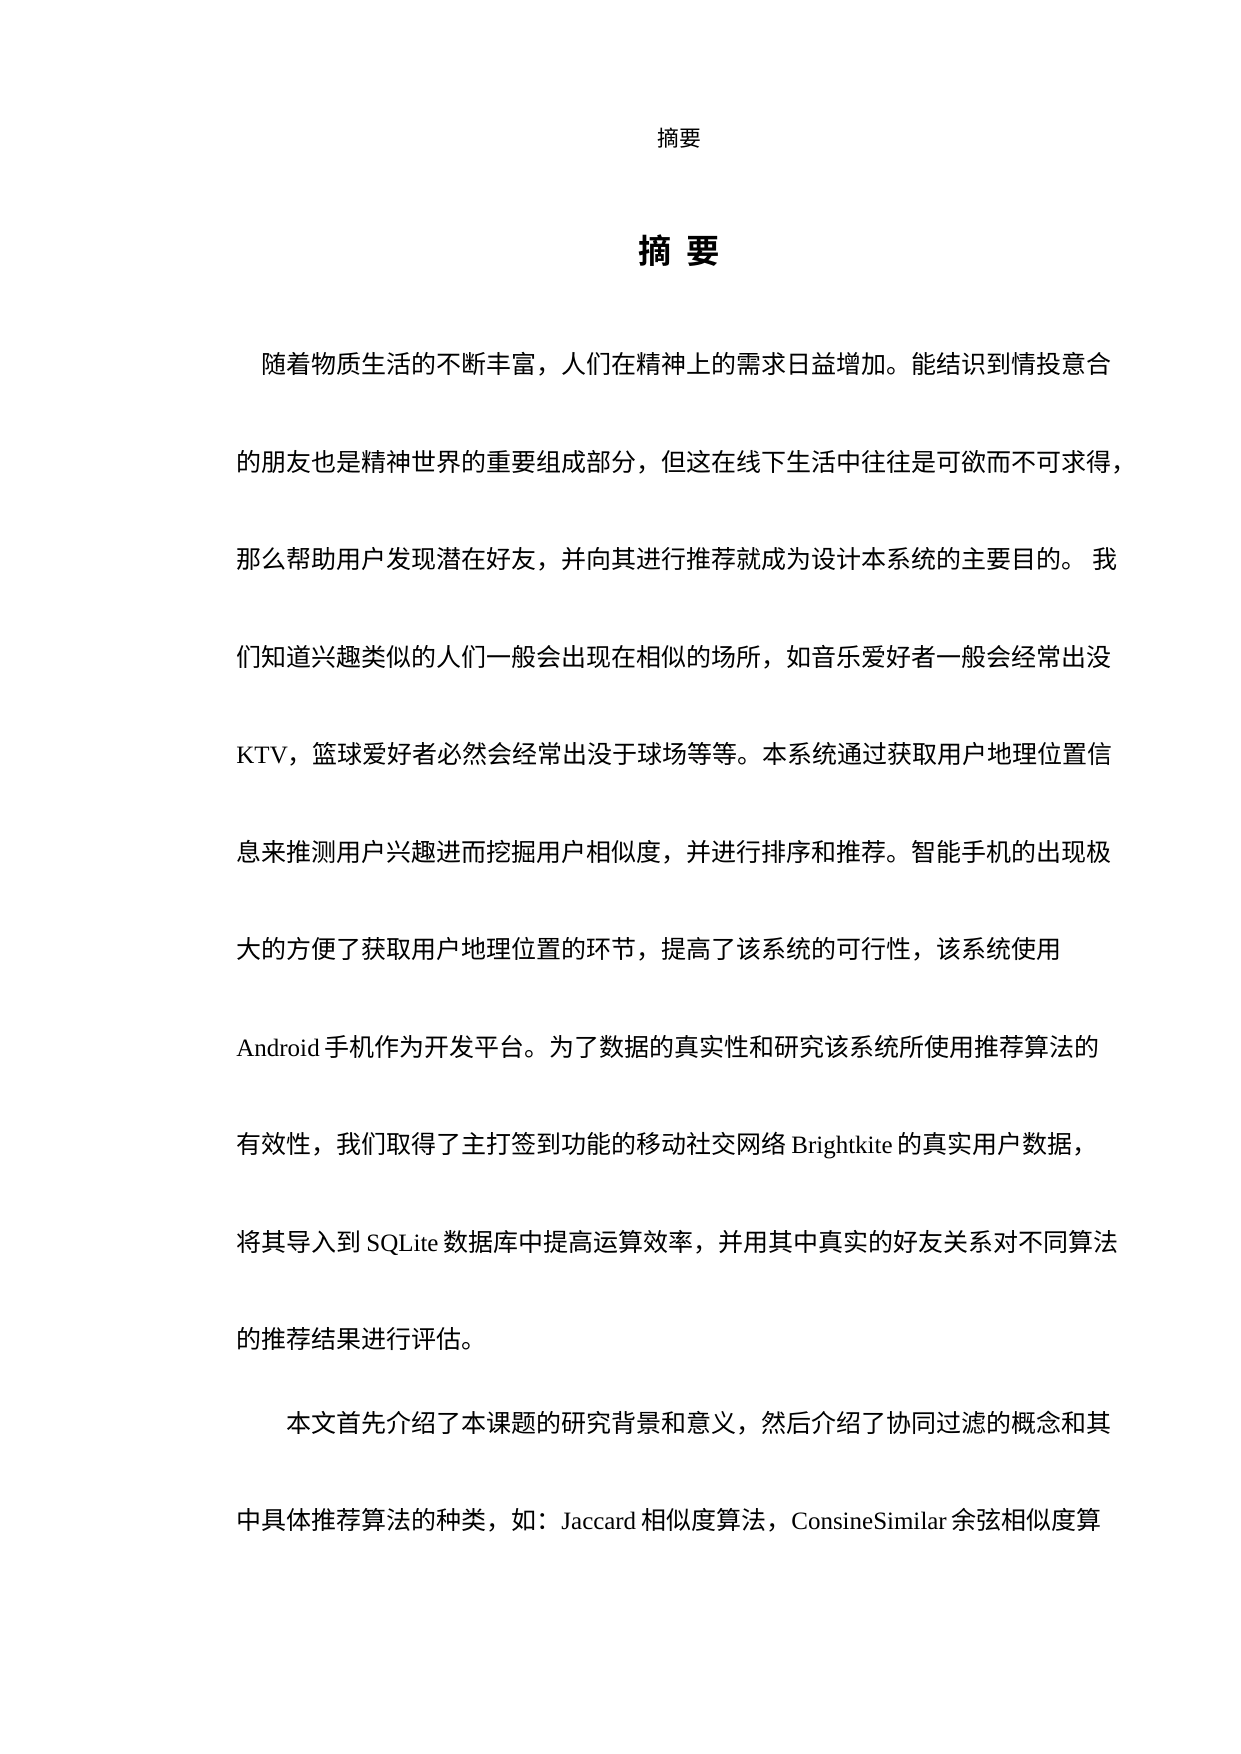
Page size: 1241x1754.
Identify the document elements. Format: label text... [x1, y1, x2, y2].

subtitle 摘 要 [236, 216, 1122, 281]
text 随着物质生活的不断丰富，人们在精神上的需求日益增加。能结识到情投意合的朋友也是精神世界的重要组成部分，但这在线下生活中往往是可欲而不可求得，那么帮助用户发现潜在好友，并向其进行推荐就成为设计本系统的主要目的。 我们知道兴趣类似的人们一般会出现在相似的场所，如音乐爱好者一般会经常出没KTV，篮球爱好者必然会经常出没于球场等等。本系统通过获取用户地理位置信息来推测用户兴趣进而挖掘用户相似度，并进行排序和推荐。智能手机的出现极大的方便了获取用户地理位置的环节，提高了该系统的可行性，该系统使用Android手机作为开发平台。为了数据的真实性和研究该系统所使用推荐算法的有效性，我们取得了主打签到功能的移动社交网络Brightkite的真实用户数据，将其导入到SQLite数据库中提高运算效率，并用其中真实的好友关系对不同算法的推荐结果进行评估。 [236, 331, 1122, 1371]
